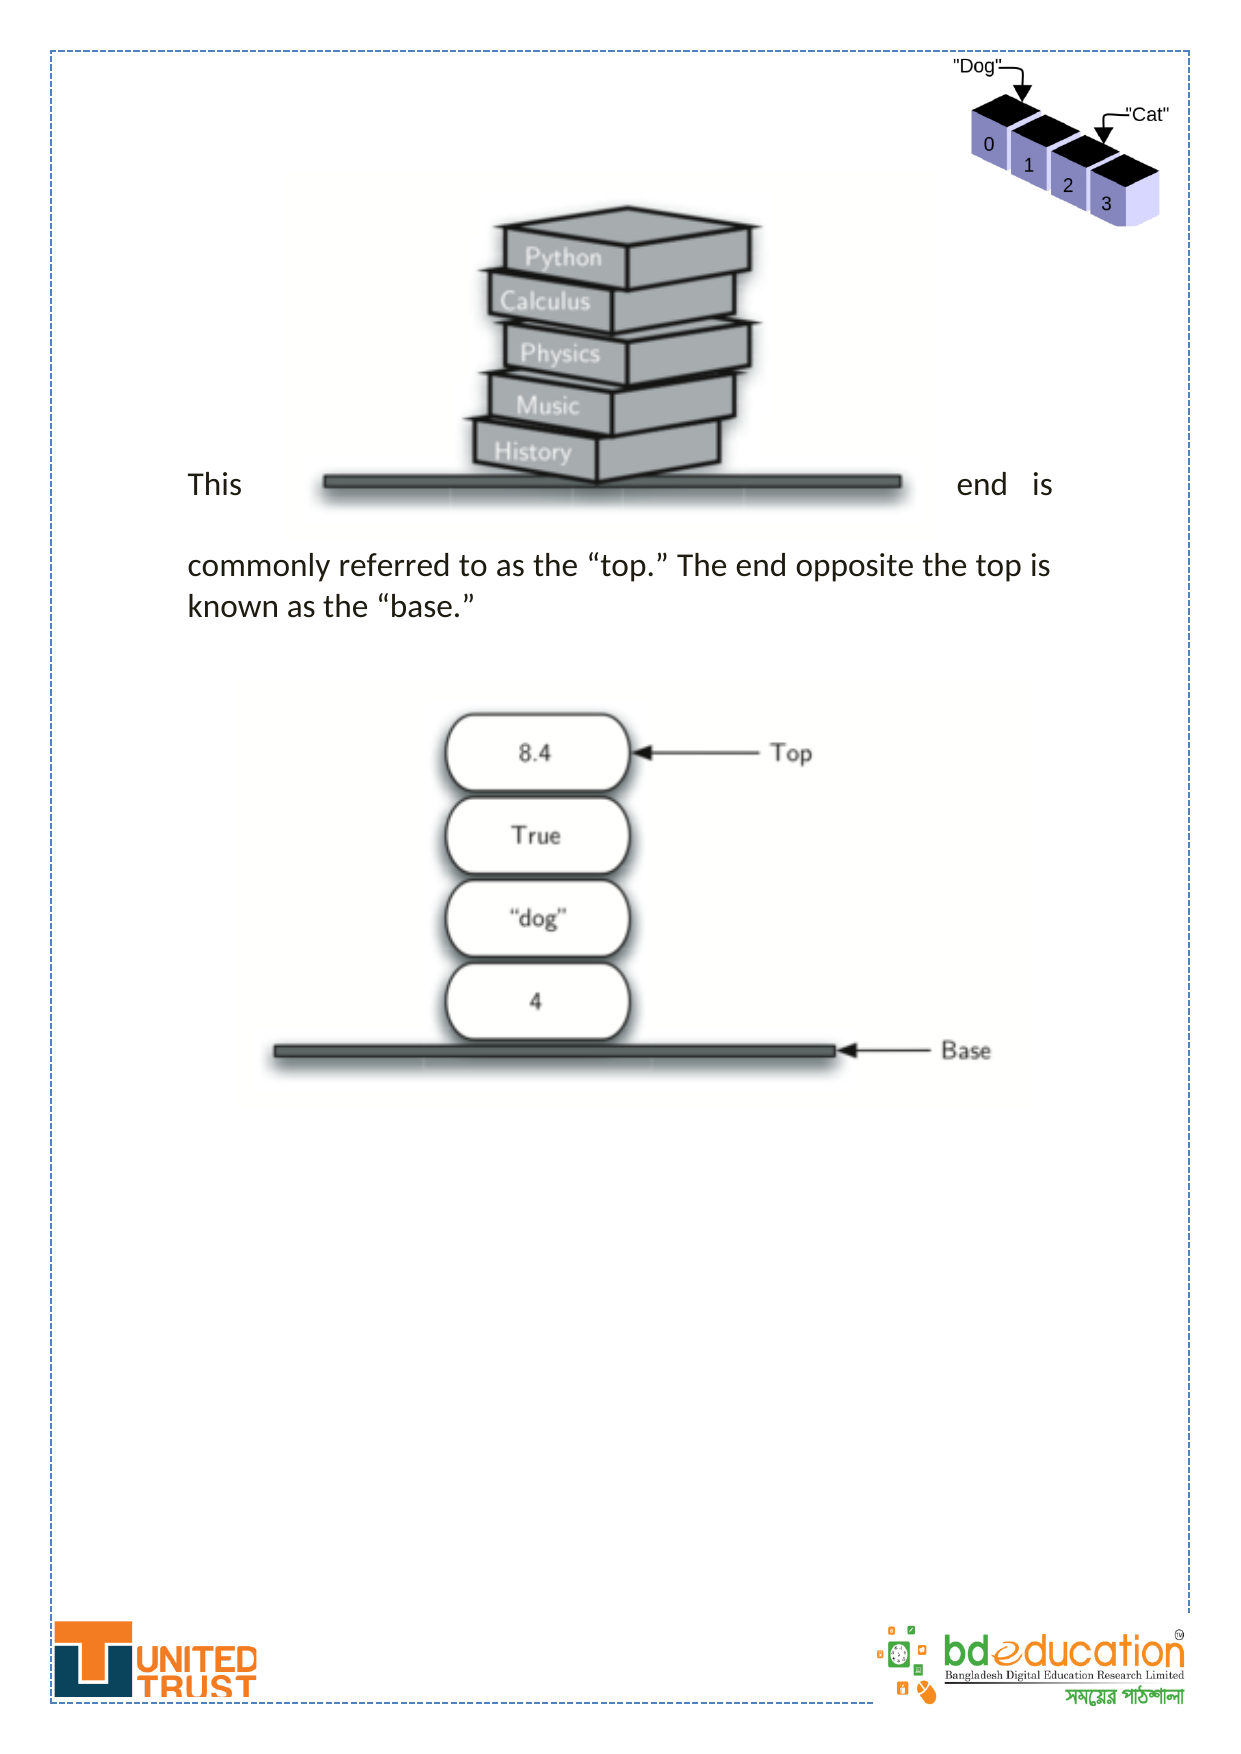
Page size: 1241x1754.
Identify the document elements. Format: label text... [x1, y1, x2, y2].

picture [53, 1621, 256, 1697]
subtitle This end is commonly referred to as the “top.” The end opposite the top is known as the “base.” [187, 463, 1053, 626]
picture [873, 1613, 1193, 1707]
picture [281, 172, 936, 537]
picture [945, 56, 1171, 226]
picture [232, 680, 1033, 1105]
